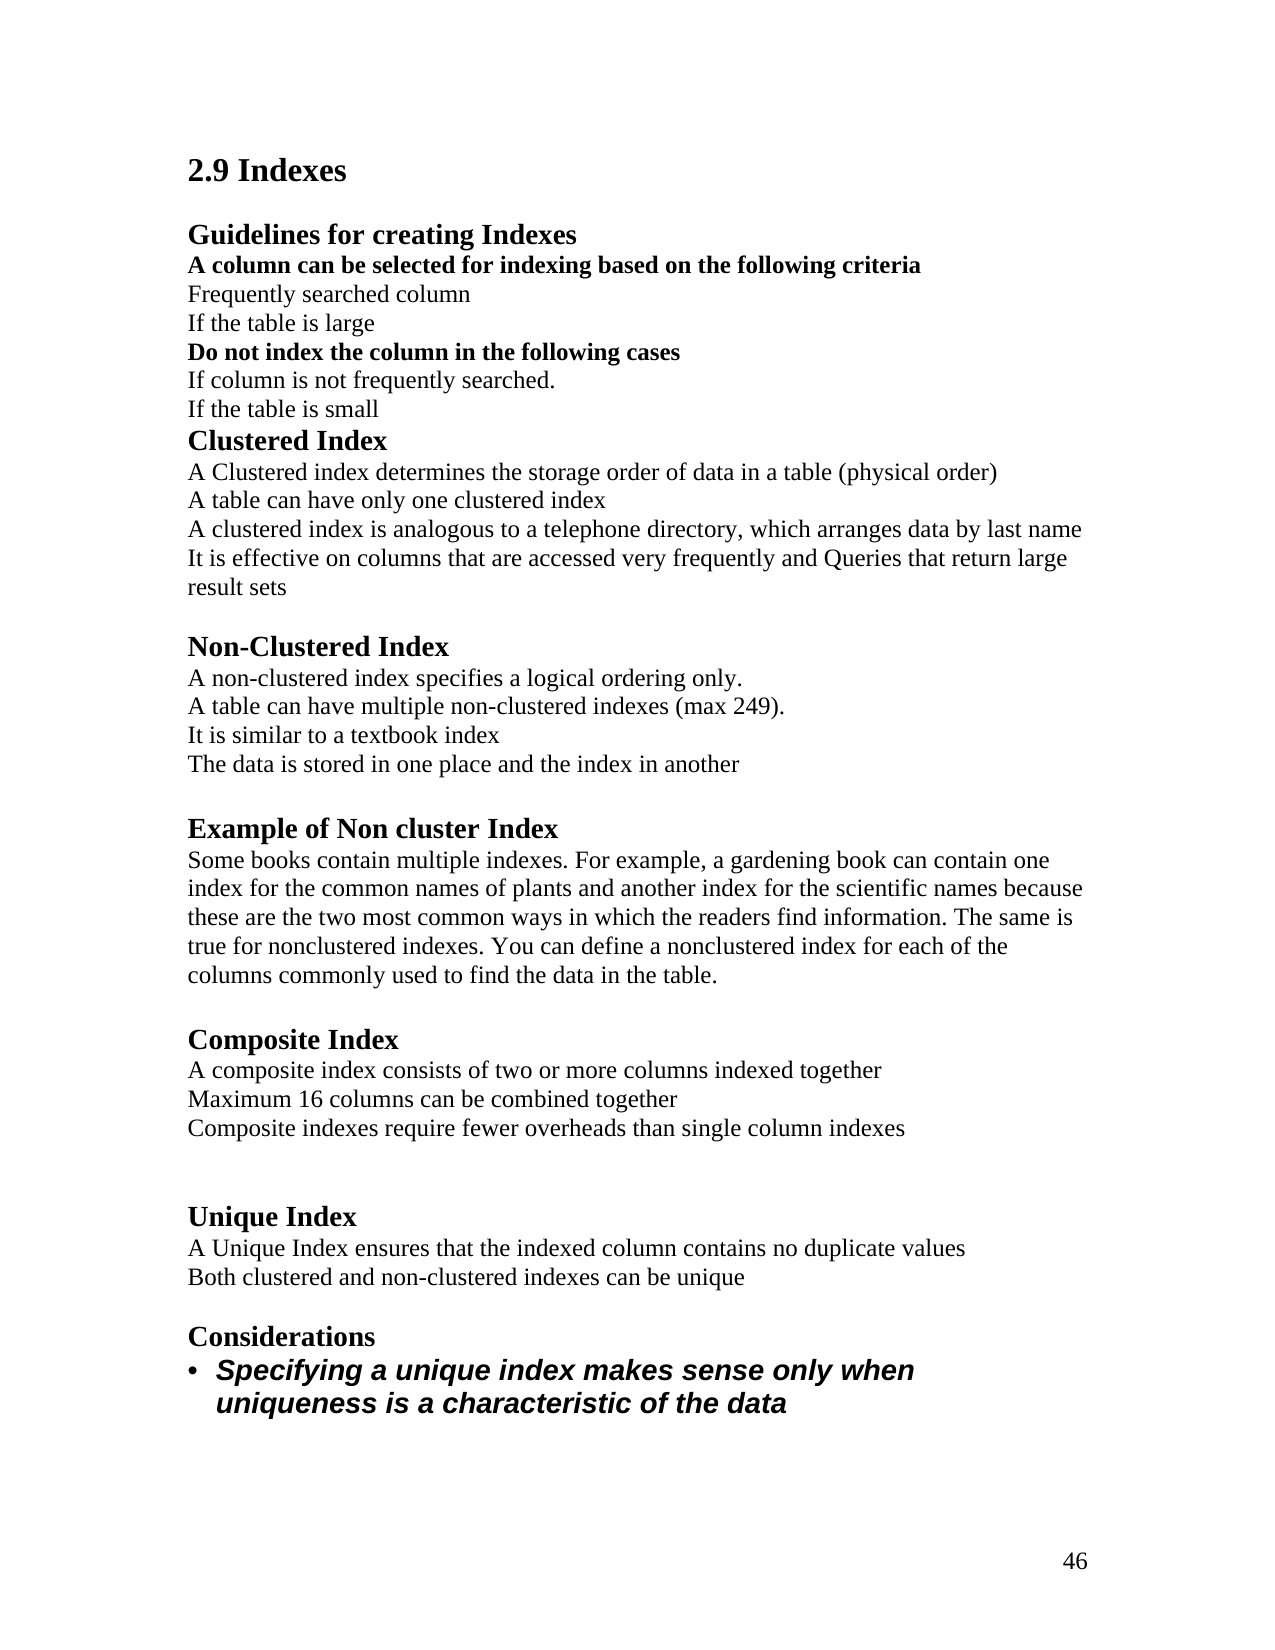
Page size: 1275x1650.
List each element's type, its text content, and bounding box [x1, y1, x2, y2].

text If the table is small [187, 394, 1087, 423]
text A composite index consists of two or more columns indexed together [187, 1056, 1087, 1084]
text Do not index the column in the following cases [187, 337, 1087, 366]
subtitle Composite Index [187, 1022, 1087, 1056]
subtitle Considerations [187, 1319, 1087, 1353]
text It is effective on columns that are accessed very frequently and Queries that return large result sets [187, 543, 1087, 600]
text A column can be selected for indexing based on the following criteria [187, 251, 1087, 279]
subtitle Unique Index [187, 1199, 1087, 1233]
text A clustered index is analogous to a telephone directory, which arranges data by last name [187, 514, 1087, 543]
text A Unique Index ensures that the indexed column contains no duplicate values [187, 1233, 1087, 1262]
text A non-clustered index specifies a logical ordering only. [187, 663, 1087, 691]
text A table can have multiple non-clustered indexes (max 249). [187, 691, 1087, 720]
subtitle Clustered Index [187, 423, 1087, 457]
text Both clustered and non-clustered indexes can be unique [187, 1262, 1087, 1290]
text It is similar to a textbook index [187, 720, 1087, 749]
subtitle Example of Non cluster Index [187, 811, 1087, 845]
text Frequently searched column [187, 279, 1087, 308]
text If column is not frequently searched. [187, 366, 1087, 394]
subtitle Guidelines for creating Indexes [187, 217, 1087, 251]
text A Clustered index determines the storage order of data in a table (physical order) [187, 457, 1087, 485]
text Composite indexes require fewer overheads than single column indexes [187, 1113, 1087, 1142]
subtitle Non-Clustered Index [187, 629, 1087, 663]
text If the table is large [187, 308, 1087, 337]
subtitle Specifying a unique index makes sense only when uniqueness is a characteristic of the data [187, 1353, 1087, 1420]
text Maximum 16 columns can be combined together [187, 1084, 1087, 1113]
text The data is stored in one place and the index in another [187, 749, 1087, 778]
text A table can have only one clustered index [187, 485, 1087, 514]
subtitle 2.9 Indexes [187, 150, 1087, 188]
text Some books contain multiple indexes. For example, a gardening book can contain one index for the common names of plants and another index for the scientific names because these are the two most common ways in which the readers find information. The same is true for nonclustered indexes. You can define a nonclustered index for each of the columns commonly used to find the data in the table. [187, 845, 1087, 988]
